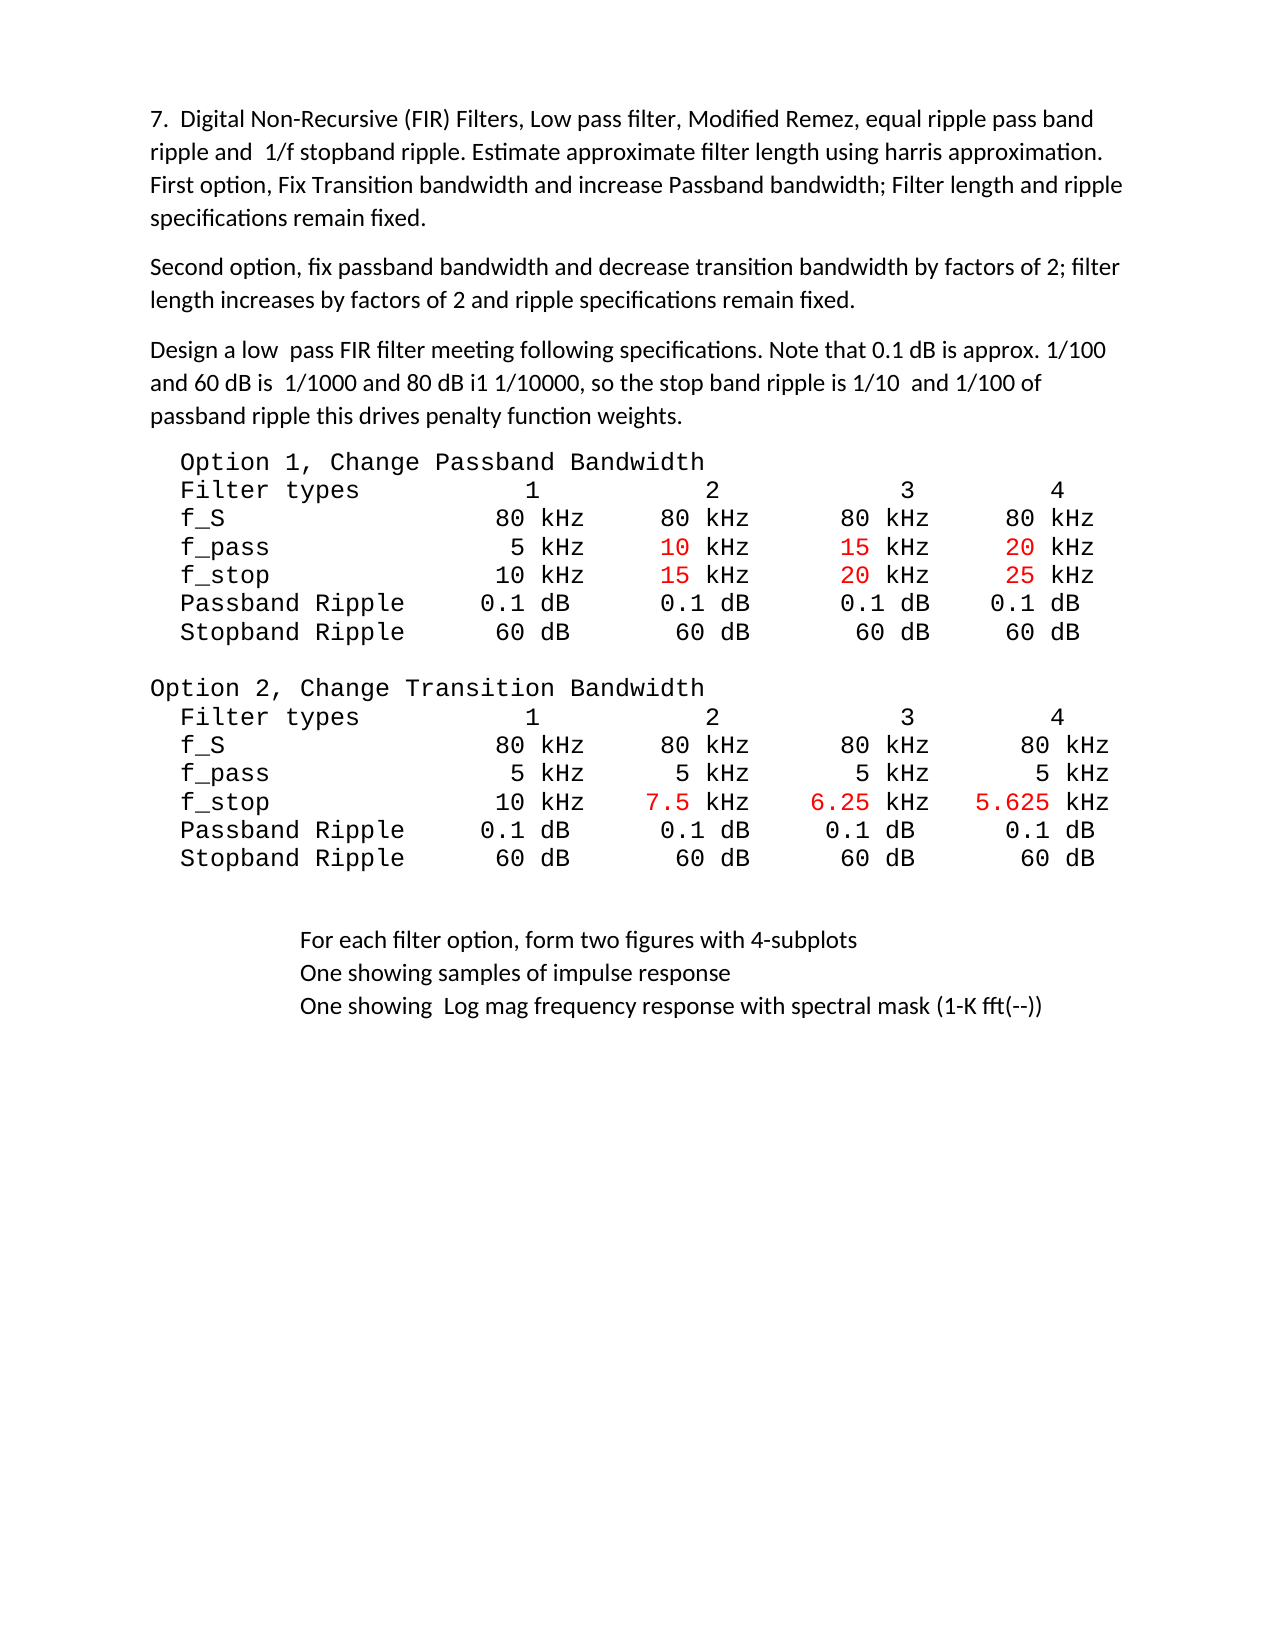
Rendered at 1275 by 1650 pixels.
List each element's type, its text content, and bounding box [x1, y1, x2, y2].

text Passband Ripple 0.1 dB 0.1 dB 0.1 dB 0.1 dB [150, 591, 1125, 619]
text Stopband Ripple 60 dB 60 dB 60 dB 60 dB [150, 846, 1125, 874]
text 7. Digital Non-Recursive (FIR) Filters, Low pass filter, Modified Remez, equal ripple pass band ripple and 1/f stopband ripple. Estimate approximate filter length using harris approximation. First option, Fix Transition bandwidth and increase Passband bandwidth; Filter length and ripple specifications remain fixed. [150, 103, 1125, 232]
text For each filter option, form two figures with 4-subplots One showing samples of impulse response One showing Log mag frequency response with spectral mask (1-K fft(--)) [300, 924, 1125, 1051]
text Filter types 1 2 3 4 [150, 704, 1125, 733]
text Design a low pass FIR filter meeting following specifications. Note that 0.1 dB is approx. 1/100 and 60 dB is 1/1000 and 80 dB i1 1/10000, so the stop band ripple is 1/10 and 1/100 of passband ripple this drives penalty function weights. [150, 334, 1125, 430]
text Option 2, Change Transition Bandwidth [150, 676, 1125, 704]
text Option 1, Change Passband Bandwidth [150, 449, 1125, 478]
text Second option, fix passband bandwidth and decrease transition bandwidth by factors of 2; filter length increases by factors of 2 and ripple specifications remain fixed. [150, 251, 1125, 315]
text f_pass 5 kHz 5 kHz 5 kHz 5 kHz [150, 761, 1125, 789]
text f_S 80 kHz 80 kHz 80 kHz 80 kHz [150, 506, 1125, 534]
text f_stop 10 kHz 15 kHz 20 kHz 25 kHz [150, 563, 1125, 591]
text f_S 80 kHz 80 kHz 80 kHz 80 kHz [150, 733, 1125, 761]
text f_pass 5 kHz 10 kHz 15 kHz 20 kHz [150, 534, 1125, 563]
text Stopband Ripple 60 dB 60 dB 60 dB 60 dB [150, 619, 1125, 648]
text Passband Ripple 0.1 dB 0.1 dB 0.1 dB 0.1 dB [150, 818, 1125, 846]
text f_stop 10 kHz 7.5 kHz 6.25 kHz 5.625 kHz [150, 789, 1125, 818]
text Filter types 1 2 3 4 [150, 478, 1125, 506]
